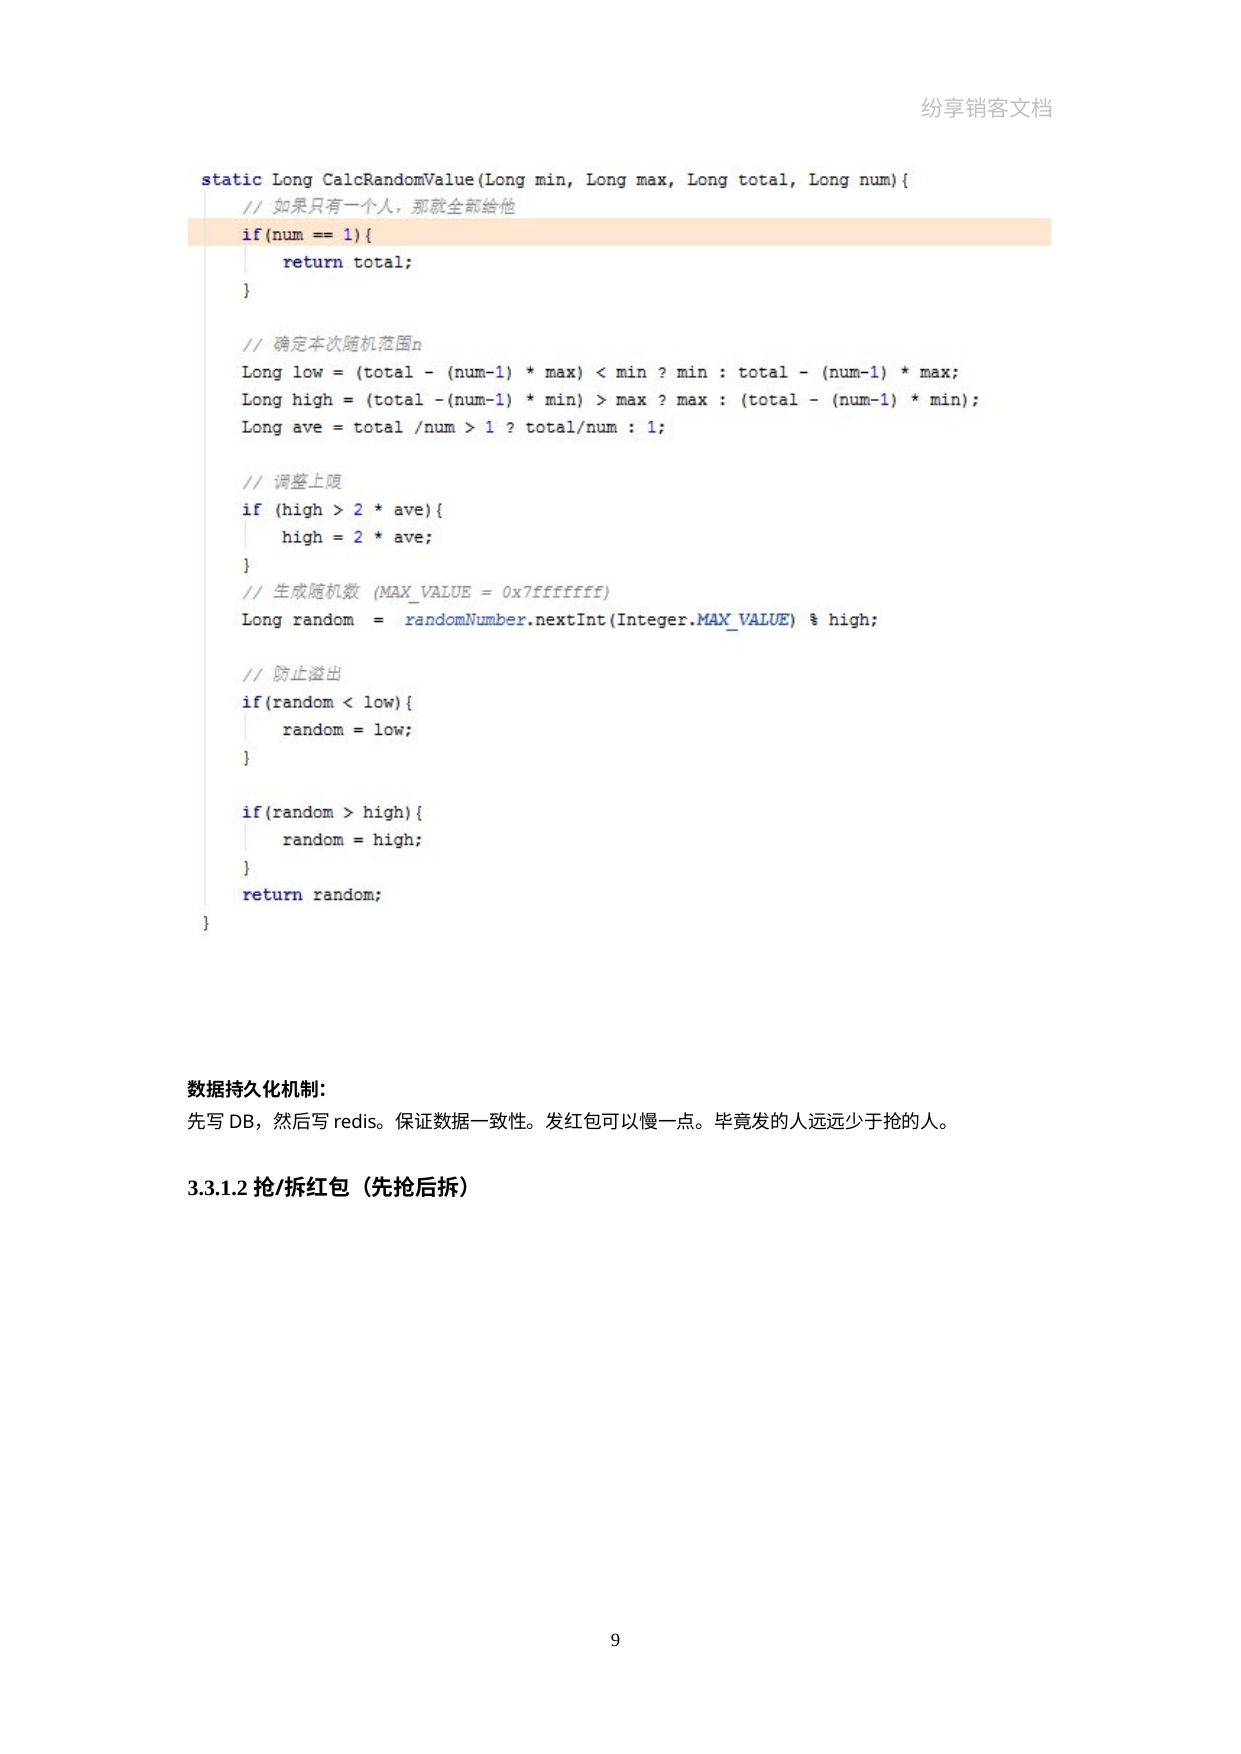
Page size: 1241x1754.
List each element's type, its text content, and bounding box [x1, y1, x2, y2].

text 数据持久化机制： [187, 1072, 1053, 1104]
picture [187, 166, 1052, 938]
text 3.3.1.2 抢/拆红包（先抢后拆） [187, 1169, 1053, 1202]
text 先写DB，然后写redis。保证数据一致性。发红包可以慢一点。毕竟发的人远远少于抢的人。 [187, 1104, 1053, 1137]
